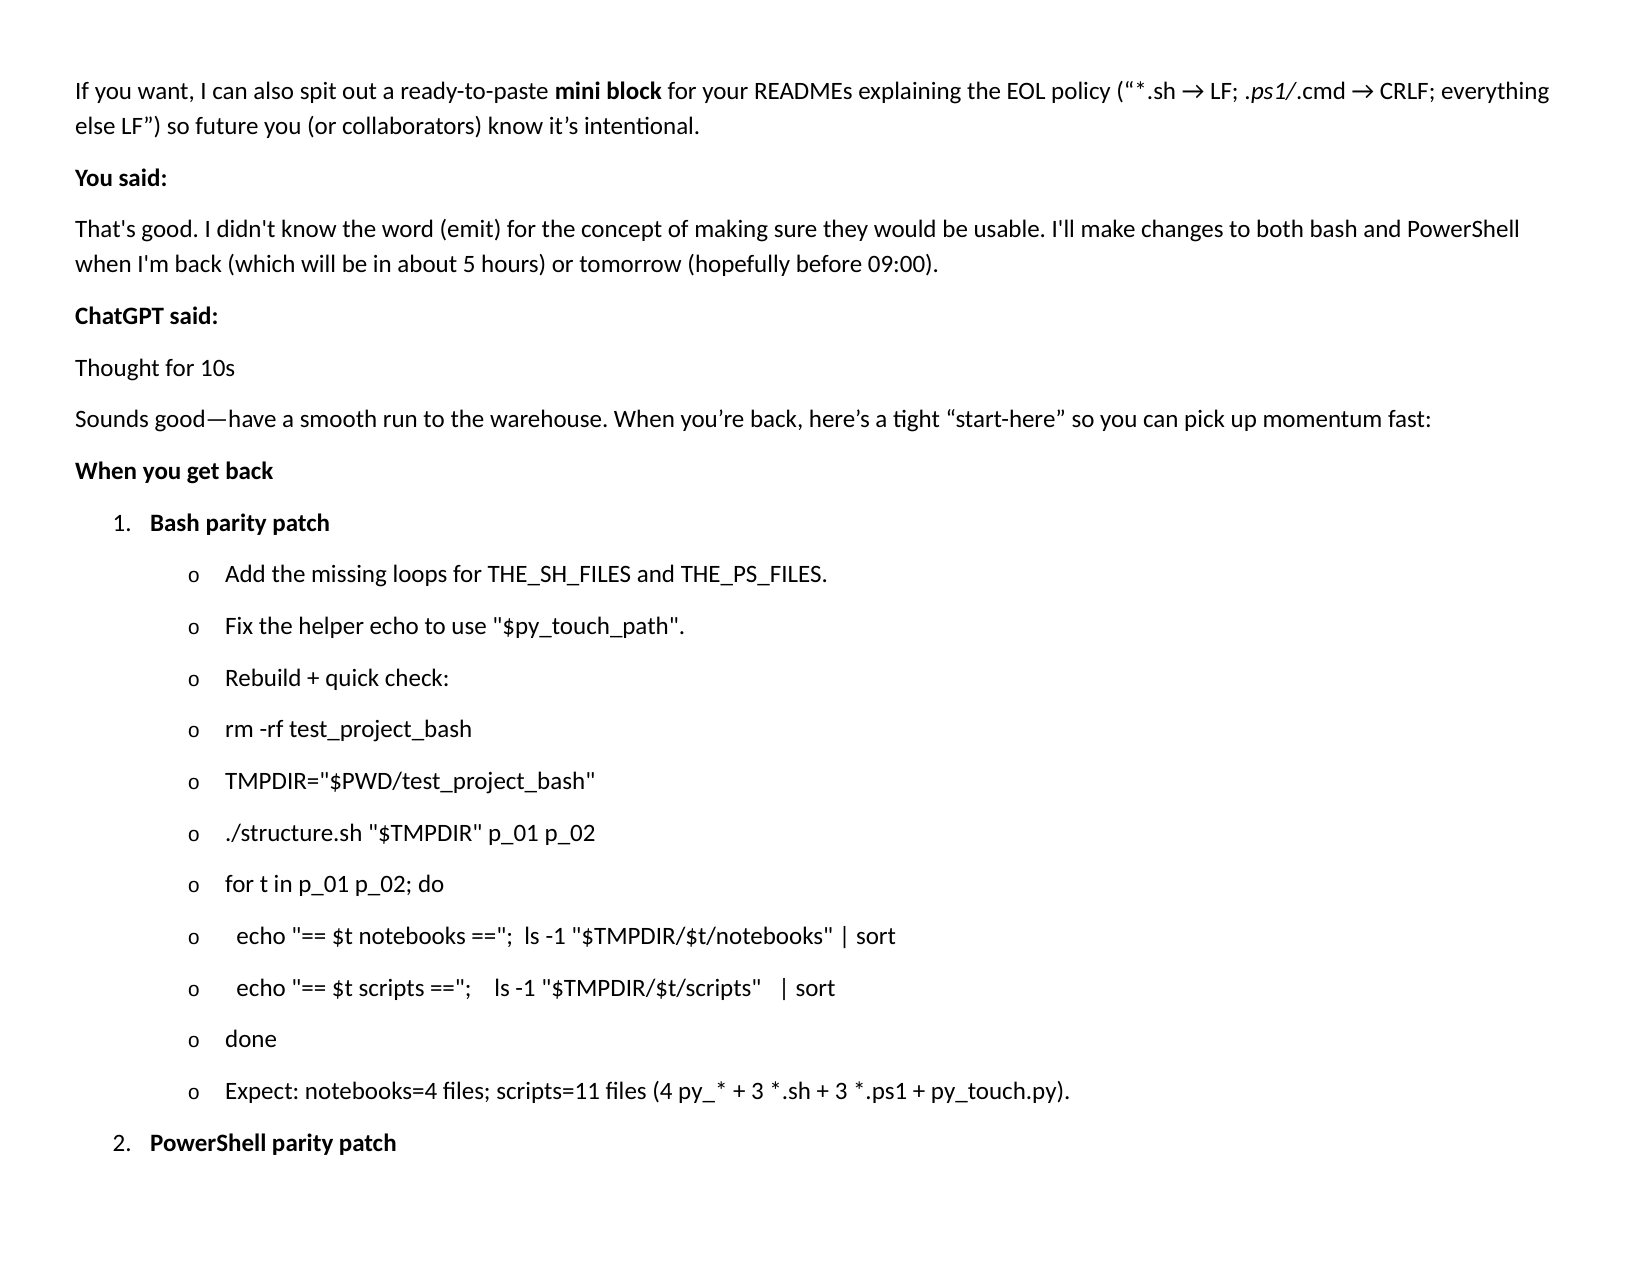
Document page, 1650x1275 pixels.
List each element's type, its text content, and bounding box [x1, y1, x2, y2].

text That's good. I didn't know the word (emit) for the concept of making sure they would be usable. I'll make changes to both bash and PowerShell when I'm back (which will be in about 5 hours) or tomorrow (hopefully before 09:00). [75, 213, 1575, 279]
text If you want, I can also spit out a ready-to-paste mini block for your READMEs explaining the EOL policy (“*.sh → LF; .ps1/.cmd → CRLF; everything else LF”) so future you (or collaborators) know it’s intentional. [75, 75, 1575, 141]
list done [187, 1023, 1575, 1054]
list for t in p_01 p_02; do [187, 868, 1575, 899]
list echo "== $t notebooks =="; ls -1 "$TMPDIR/$t/notebooks" | sort [187, 920, 1575, 951]
list Rebuild + quick check: [187, 662, 1575, 692]
list ./structure.sh "$TMPDIR" p_01 p_02 [187, 817, 1575, 847]
list PowerShell parity patch [112, 1127, 1575, 1157]
list Add the missing loops for THE_SH_FILES and THE_PS_FILES. [187, 558, 1575, 589]
text You said: [75, 162, 1575, 192]
list Bash parity patch [112, 507, 1575, 537]
text Thought for 10s [75, 352, 1575, 382]
list rm -rf test_project_bash [187, 713, 1575, 744]
text Sounds good—have a smooth run to the warehouse. When you’re back, here’s a tight “start-here” so you can pick up momentum fast: [75, 403, 1575, 434]
list Fix the helper echo to use "$py_touch_path". [187, 610, 1575, 641]
list Expect: notebooks=4 files; scripts=11 files (4 py_* + 3 *.sh + 3 *.ps1 + py_touch.py). [187, 1075, 1575, 1106]
list TMPDIR="$PWD/test_project_bash" [187, 765, 1575, 796]
list echo "== $t scripts =="; ls -1 "$TMPDIR/$t/scripts" | sort [187, 972, 1575, 1002]
text ChatGPT said: [75, 300, 1575, 331]
text When you get back [75, 455, 1575, 486]
